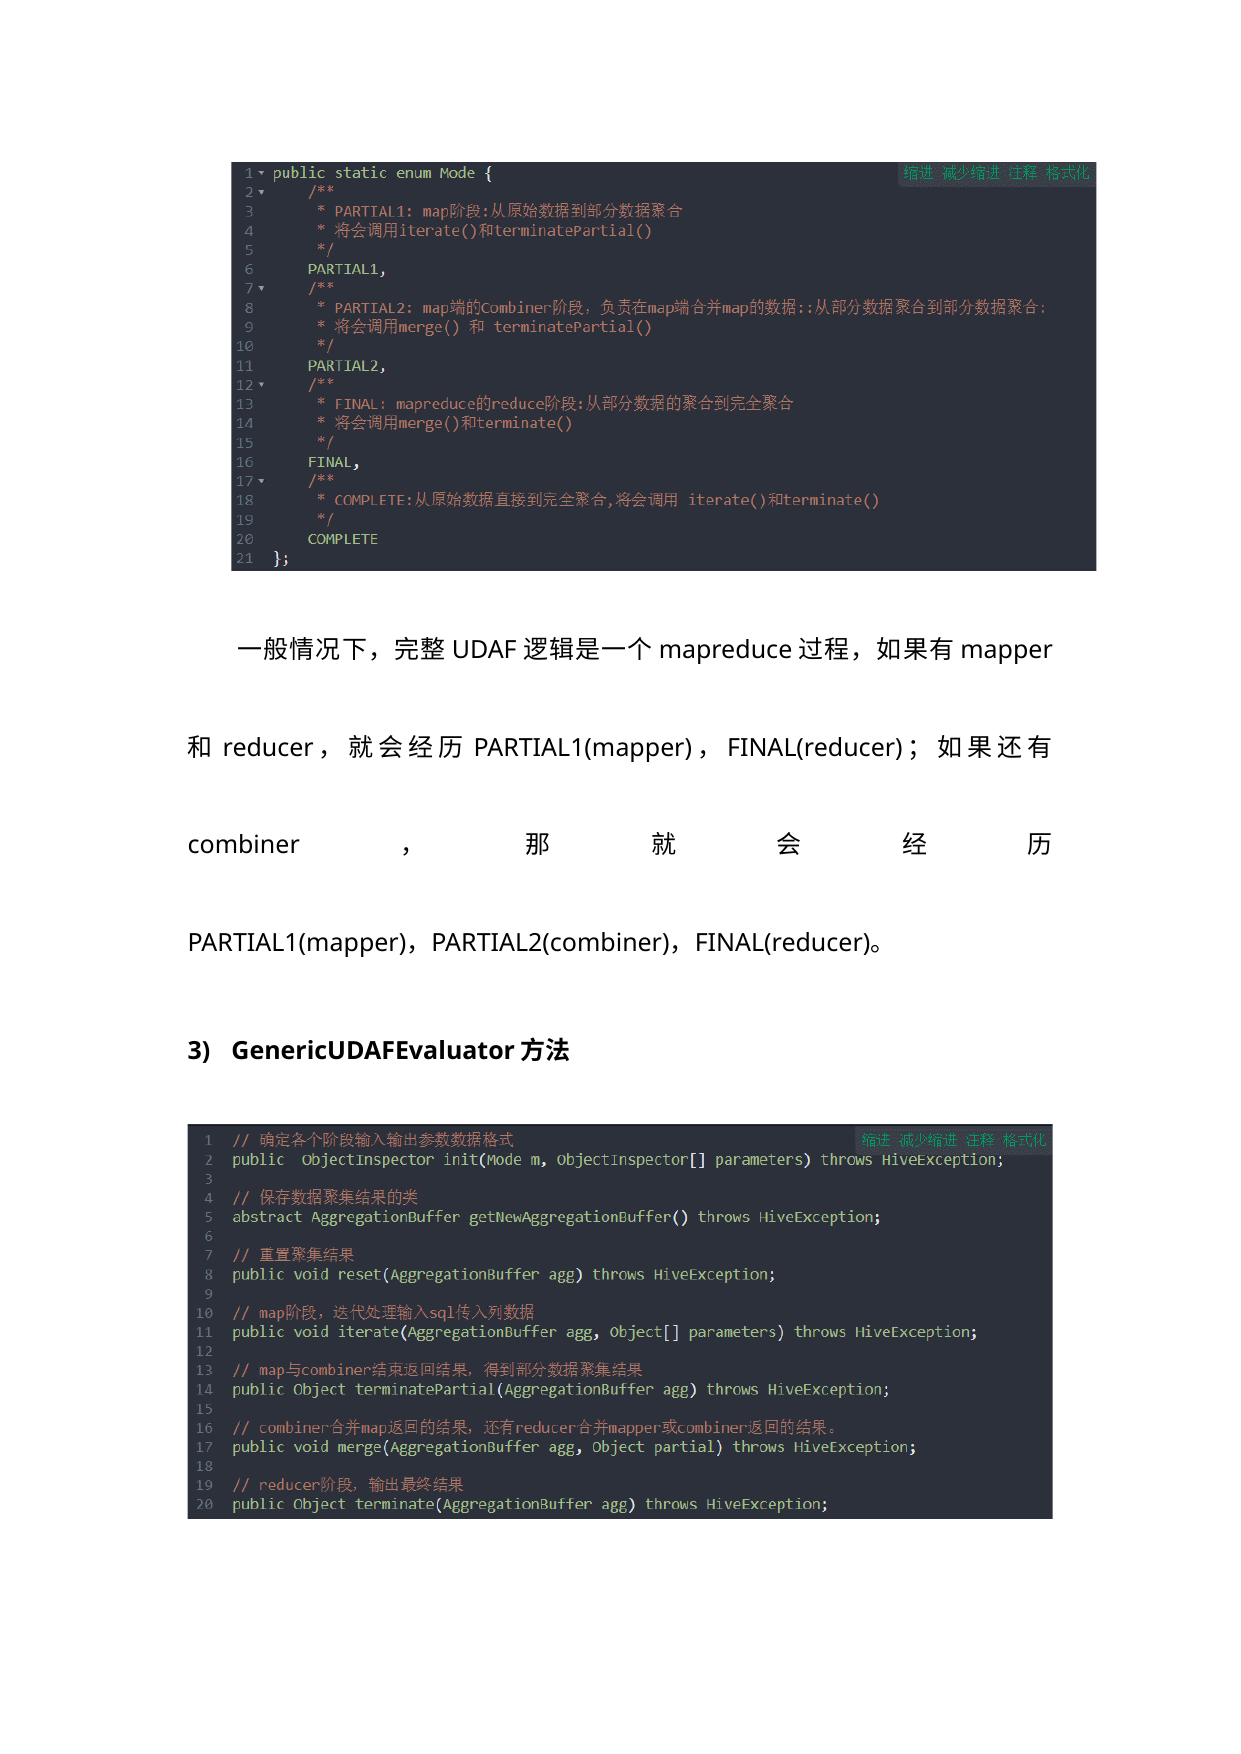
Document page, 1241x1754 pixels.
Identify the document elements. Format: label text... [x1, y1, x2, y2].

text 一般情况下，完整UDAF逻辑是一个mapreduce过程，如果有mapper和reducer，就会经历PARTIAL1(mapper)，FINAL(reducer)；如果还有combiner，那就会经历PARTIAL1(mapper)，PARTIAL2(combiner)，FINAL(reducer)。 [187, 616, 1053, 973]
subtitle GenericUDAFEvaluator方法 [187, 1016, 1053, 1081]
picture [187, 1124, 1053, 1519]
picture [231, 162, 1097, 571]
